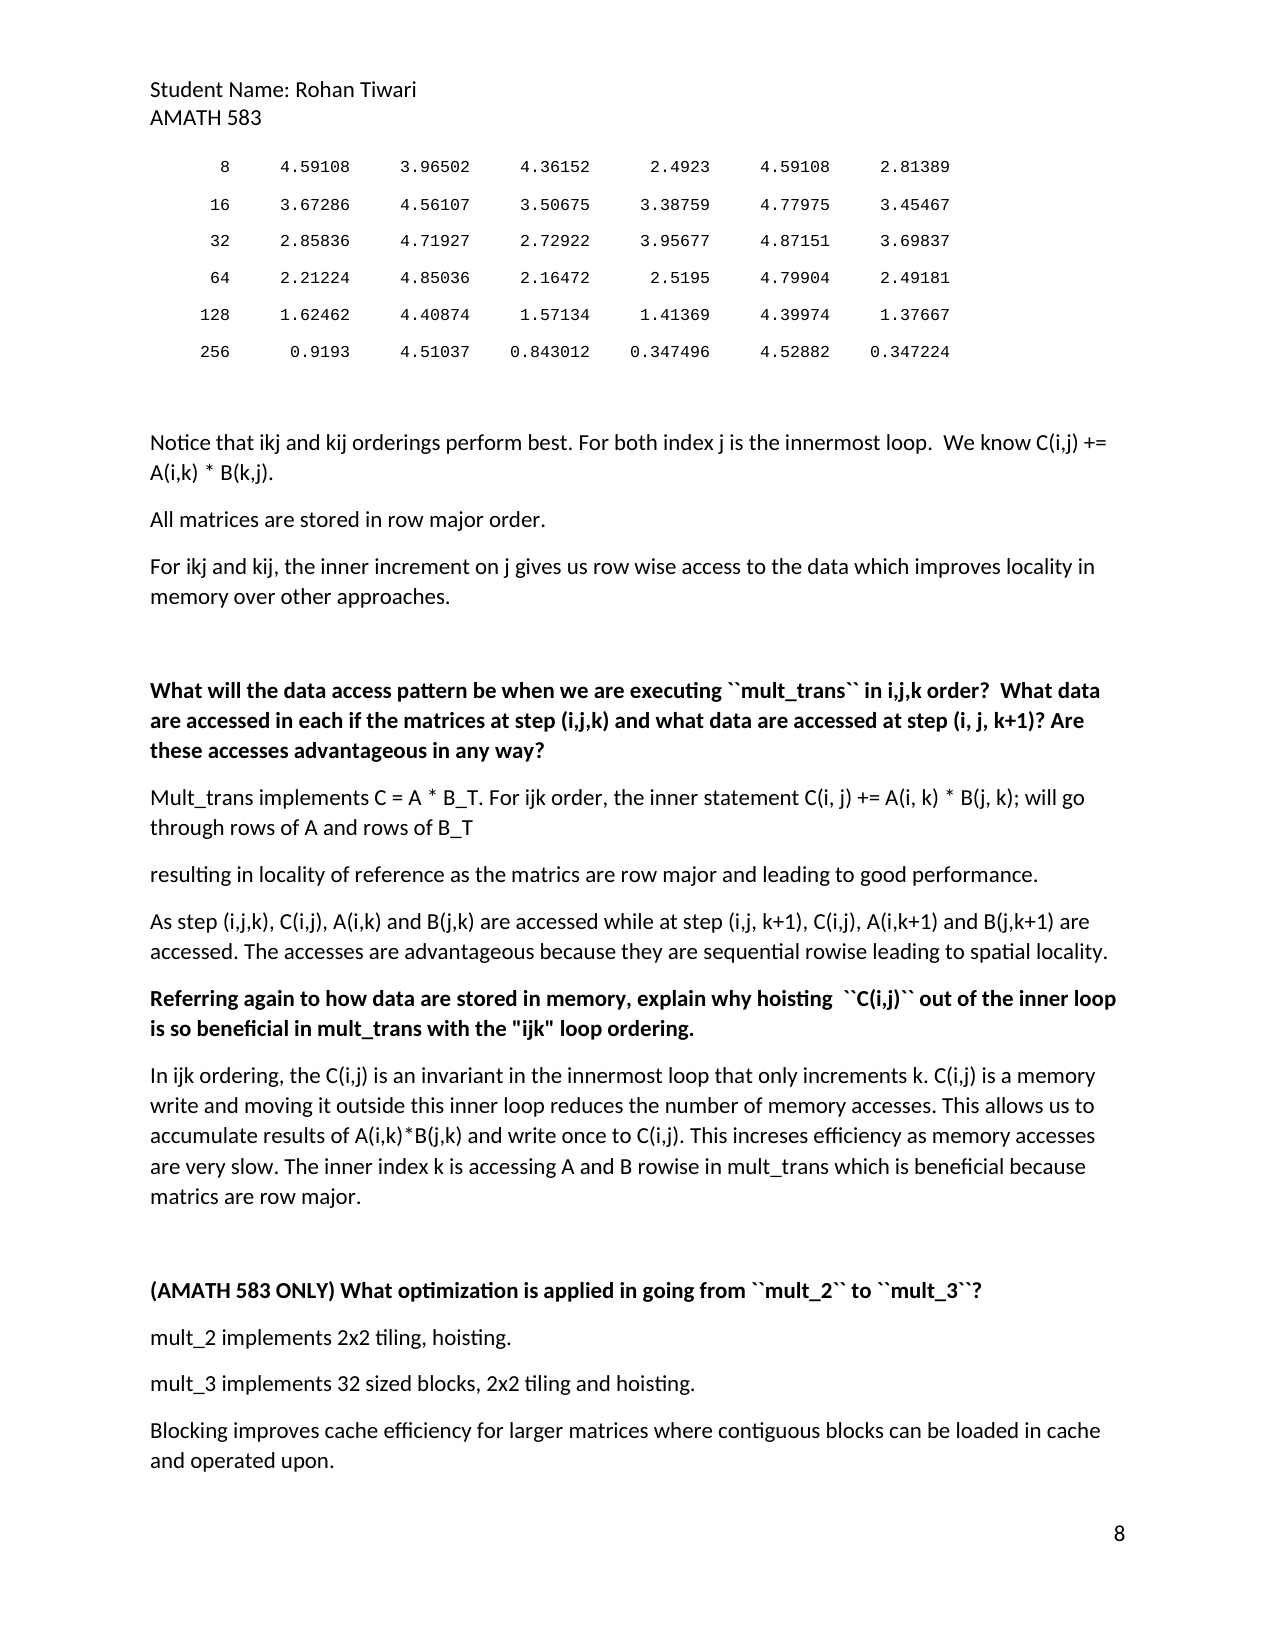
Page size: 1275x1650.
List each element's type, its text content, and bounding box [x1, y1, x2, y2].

text mult_2 implements 2x2 tiling, hoisting. [150, 1323, 1125, 1351]
text Mult_trans implements C = A * B_T. For ijk order, the inner statement C(i, j) += A(i, k) * B(j, k); will go through rows of A and rows of B_T [150, 783, 1125, 841]
text In ijk ordering, the C(i,j) is an invariant in the innermost loop that only increments k. C(i,j) is a memory write and moving it outside this inner loop reduces the number of memory accesses. This allows us to accumulate results of A(i,k)*B(j,k) and write once to C(i,j). This increses efficiency as memory accesses are very slow. The inner index k is accessing A and B rowise in mult_trans which is beneficial because matrics are row major. [150, 1061, 1125, 1210]
text What will the data access pattern be when we are executing ``mult_trans`` in i,j,k order? What data are accessed in each if the matrices at step (i,j,k) and what data are accessed at step (i, j, k+1)? Are these accesses advantageous in any way? [150, 676, 1125, 764]
text 8 4.59108 3.96502 4.36152 2.4923 4.59108 2.81389 [150, 159, 1125, 178]
text 32 2.85836 4.71927 2.72922 3.95677 4.87151 3.69837 [150, 233, 1125, 252]
text Blocking improves cache efficiency for larger matrices where contiguous blocks can be loaded in cache and operated upon. [150, 1416, 1125, 1474]
text Notice that ikj and kij orderings perform best. For both index j is the innermost loop. We know C(i,j) += A(i,k) * B(k,j). [150, 428, 1125, 486]
text All matrices are stored in row major order. [150, 505, 1125, 533]
text 64 2.21224 4.85036 2.16472 2.5195 4.79904 2.49181 [150, 270, 1125, 289]
text For ikj and kij, the inner increment on j gives us row wise access to the data which improves locality in memory over other approaches. [150, 552, 1125, 610]
text (AMATH 583 ONLY) What optimization is applied in going from ``mult_2`` to ``mult_3``? [150, 1276, 1125, 1304]
text 128 1.62462 4.40874 1.57134 1.41369 4.39974 1.37667 [150, 307, 1125, 326]
text resulting in locality of reference as the matrics are row major and leading to good performance. [150, 860, 1125, 888]
text mult_3 implements 32 sized blocks, 2x2 tiling and hoisting. [150, 1369, 1125, 1397]
text 16 3.67286 4.56107 3.50675 3.38759 4.77975 3.45467 [150, 196, 1125, 215]
text As step (i,j,k), C(i,j), A(i,k) and B(j,k) are accessed while at step (i,j, k+1), C(i,j), A(i,k+1) and B(j,k+1) are accessed. The accesses are advantageous because they are sequential rowise leading to spatial locality. [150, 907, 1125, 965]
text Referring again to how data are stored in memory, explain why hoisting ``C(i,j)`` out of the inner loop is so beneficial in mult_trans with the "ijk" loop ordering. [150, 984, 1125, 1042]
text 256 0.9193 4.51037 0.843012 0.347496 4.52882 0.347224 [150, 344, 1125, 363]
